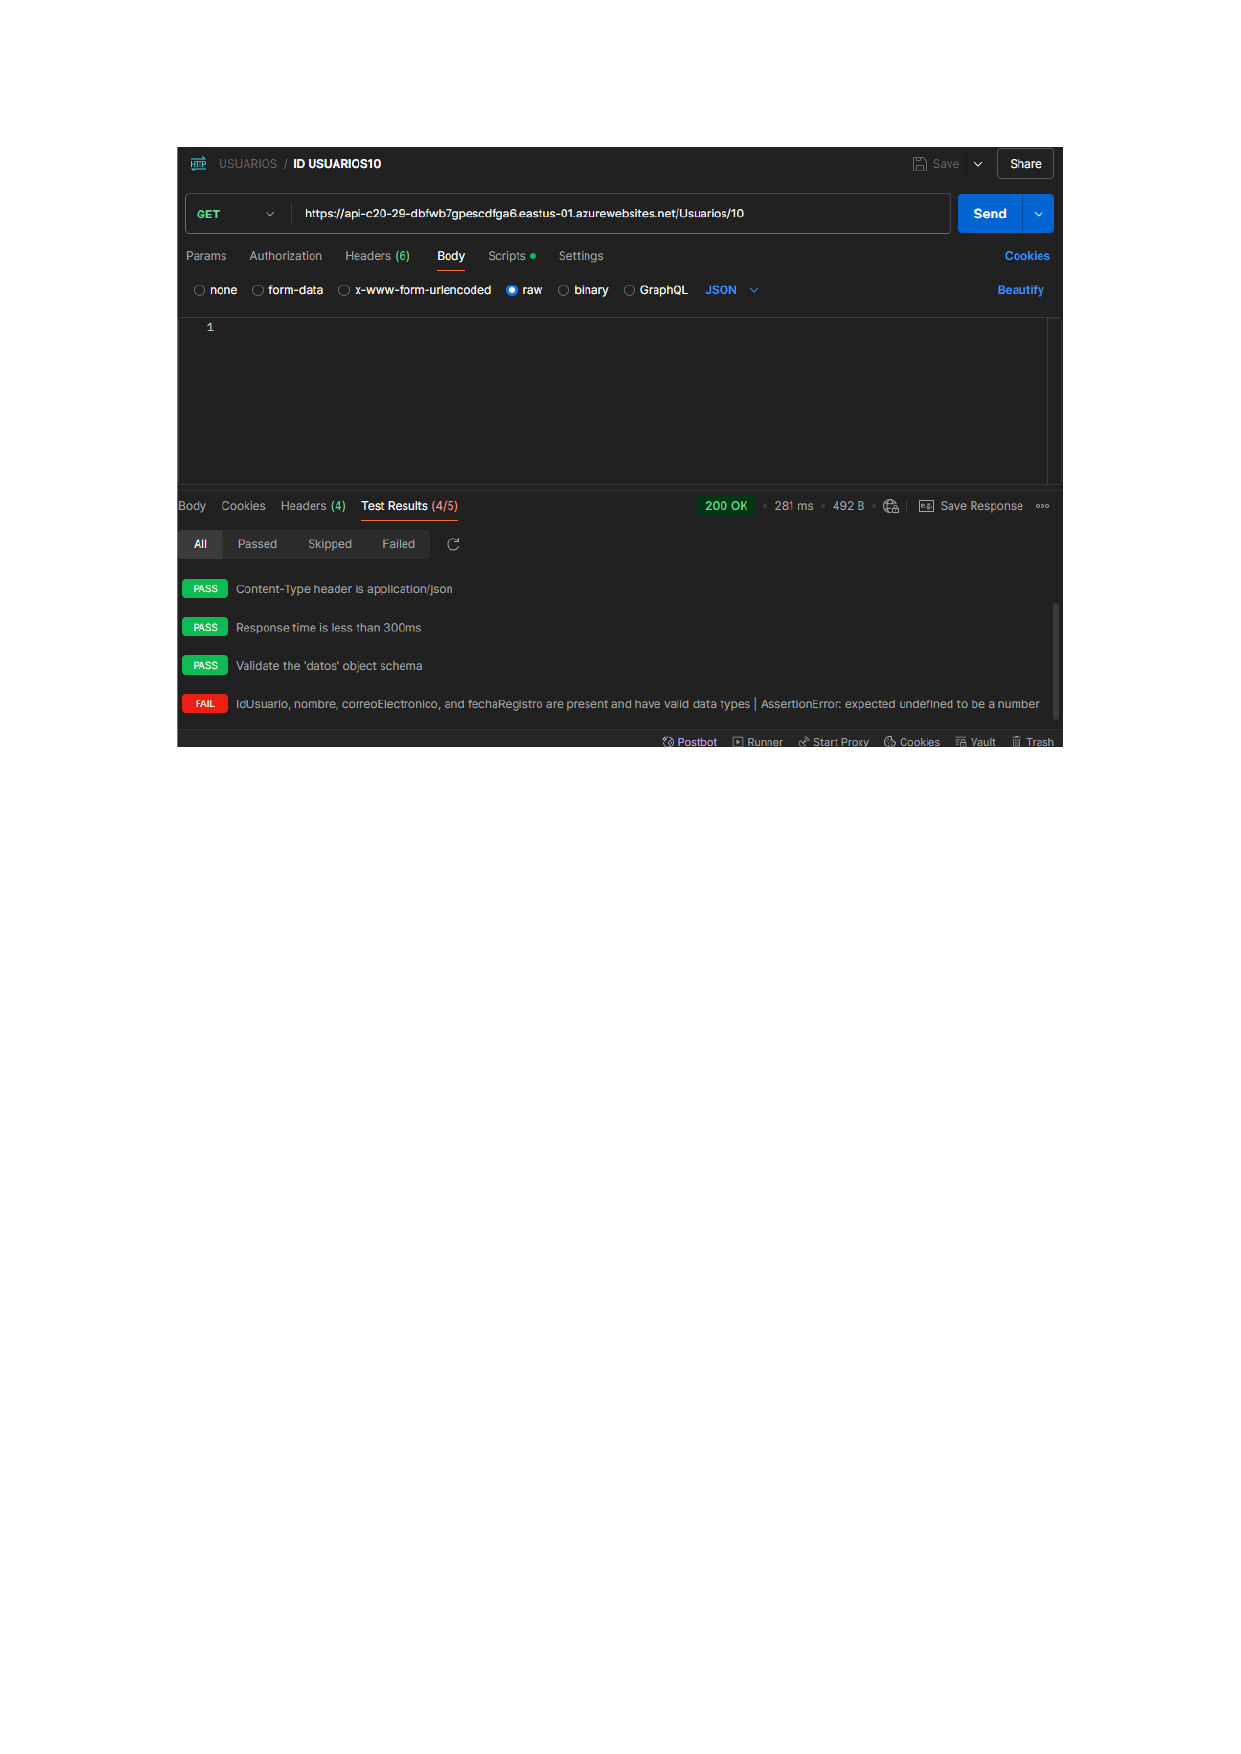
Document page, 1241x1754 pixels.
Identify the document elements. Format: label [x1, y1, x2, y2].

picture [177, 147, 1063, 747]
